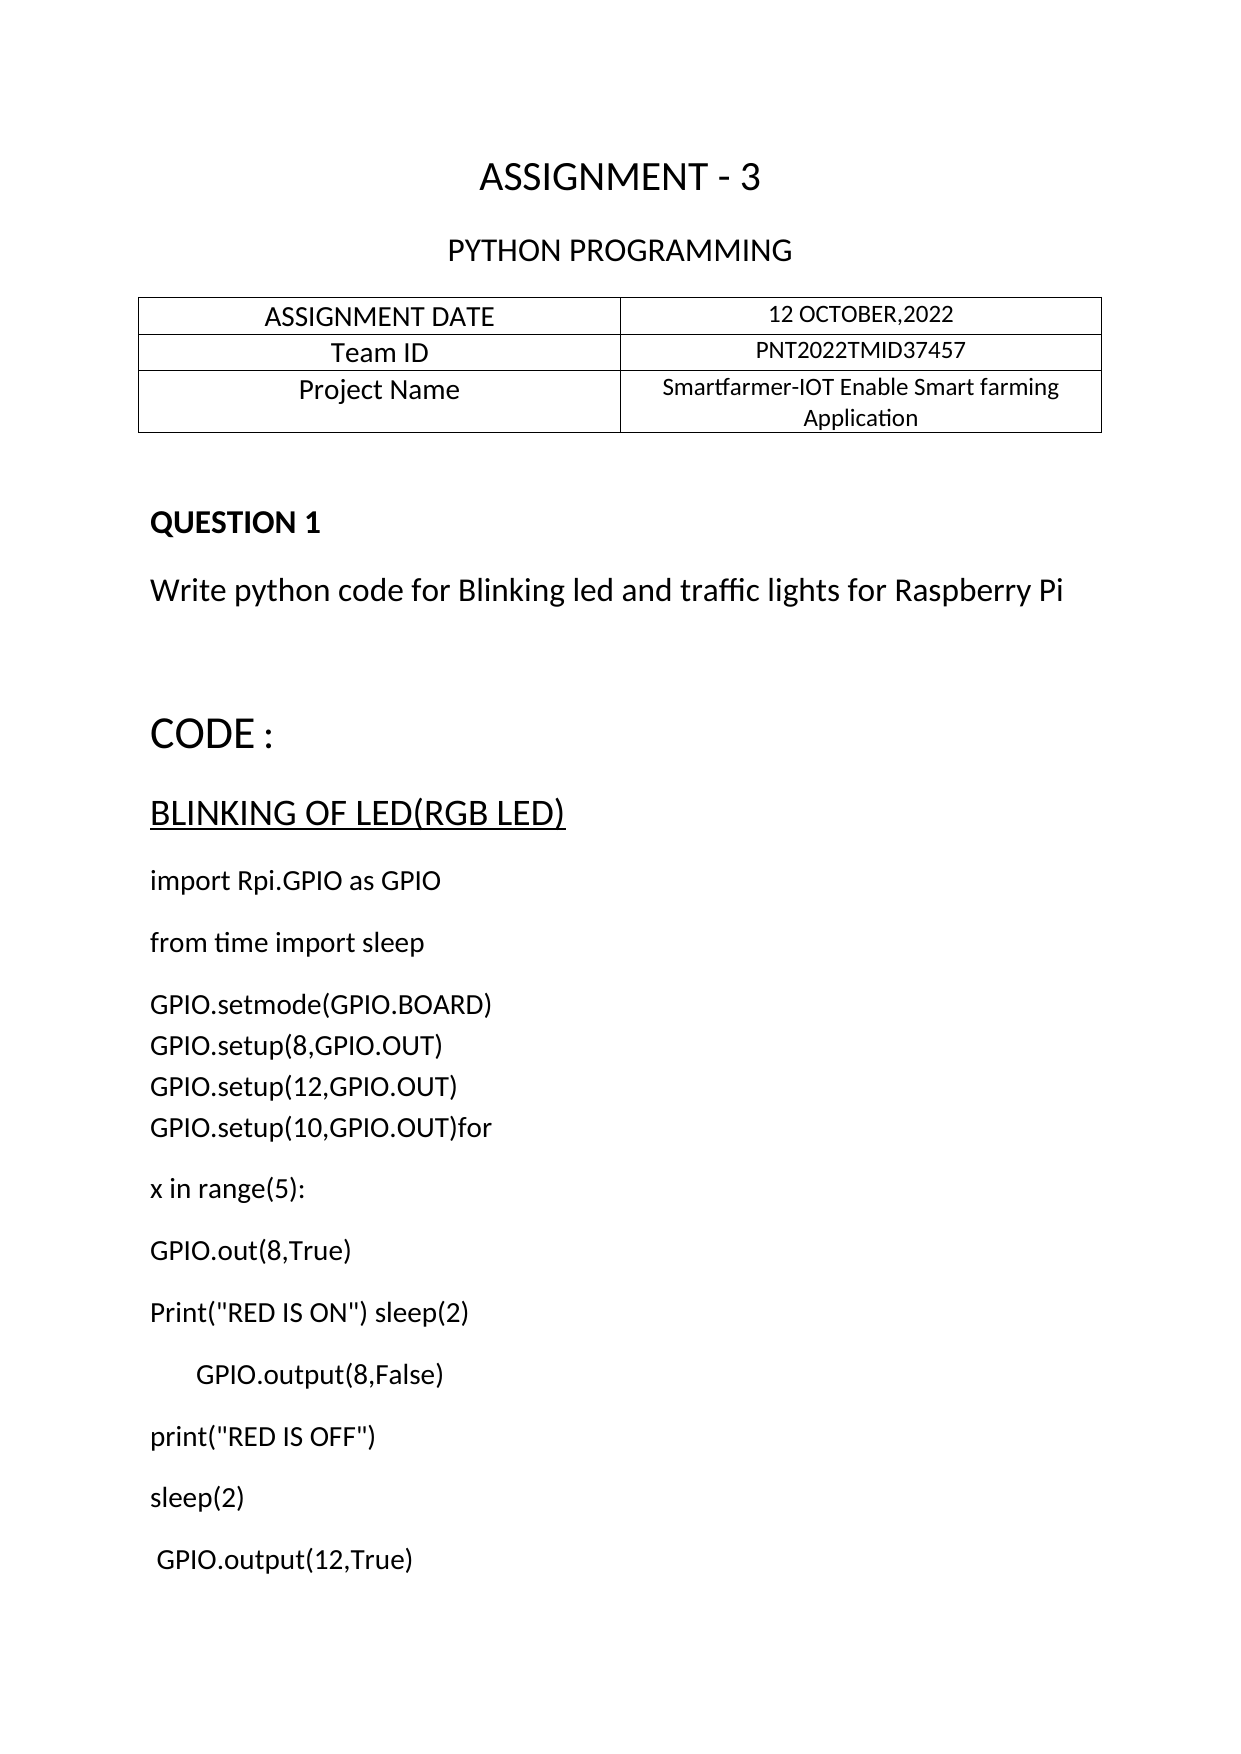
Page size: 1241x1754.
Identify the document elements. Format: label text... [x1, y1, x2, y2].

text QUESTION 1 [150, 501, 1090, 542]
text import Rpi.GPIO as GPIO [150, 862, 1090, 898]
text GPIO.setmode(GPIO.BOARD) GPIO.setup(8,GPIO.OUT) GPIO.setup(12,GPIO.OUT) GPIO.setup(10,GPIO.OUT)for [150, 986, 1090, 1144]
table_cell Project Name [139, 371, 620, 432]
text Print("RED IS ON") sleep(2) [150, 1294, 1090, 1330]
text CODE : [150, 704, 1090, 760]
text from time import sleep [150, 924, 1090, 960]
text BLINKING OF LED(RGB LED) [150, 789, 1090, 835]
text sleep(2) [150, 1479, 1090, 1515]
text print("RED IS OFF") [150, 1418, 1090, 1453]
table_header 12 OCTOBER,2022 [621, 298, 1101, 333]
text GPIO.output(8,False) [150, 1356, 1090, 1391]
table_header ASSIGNMENT DATE [139, 298, 620, 333]
table_cell Team ID [139, 335, 620, 370]
text GPIO.output(12,True) [150, 1541, 1090, 1577]
text PYTHON PROGRAMMING [150, 229, 1090, 270]
text Write python code for Blinking led and traffic lights for Raspberry Pi [150, 568, 1090, 609]
text GPIO.out(8,True) [150, 1232, 1090, 1268]
text ASSIGNMENT - 3 [150, 150, 1090, 201]
table_cell PNT2022TMID37457 [621, 335, 1101, 370]
table_cell Smartfarmer-IOT Enable Smart farming Application [621, 371, 1101, 432]
text x in range(5): [150, 1171, 1090, 1206]
